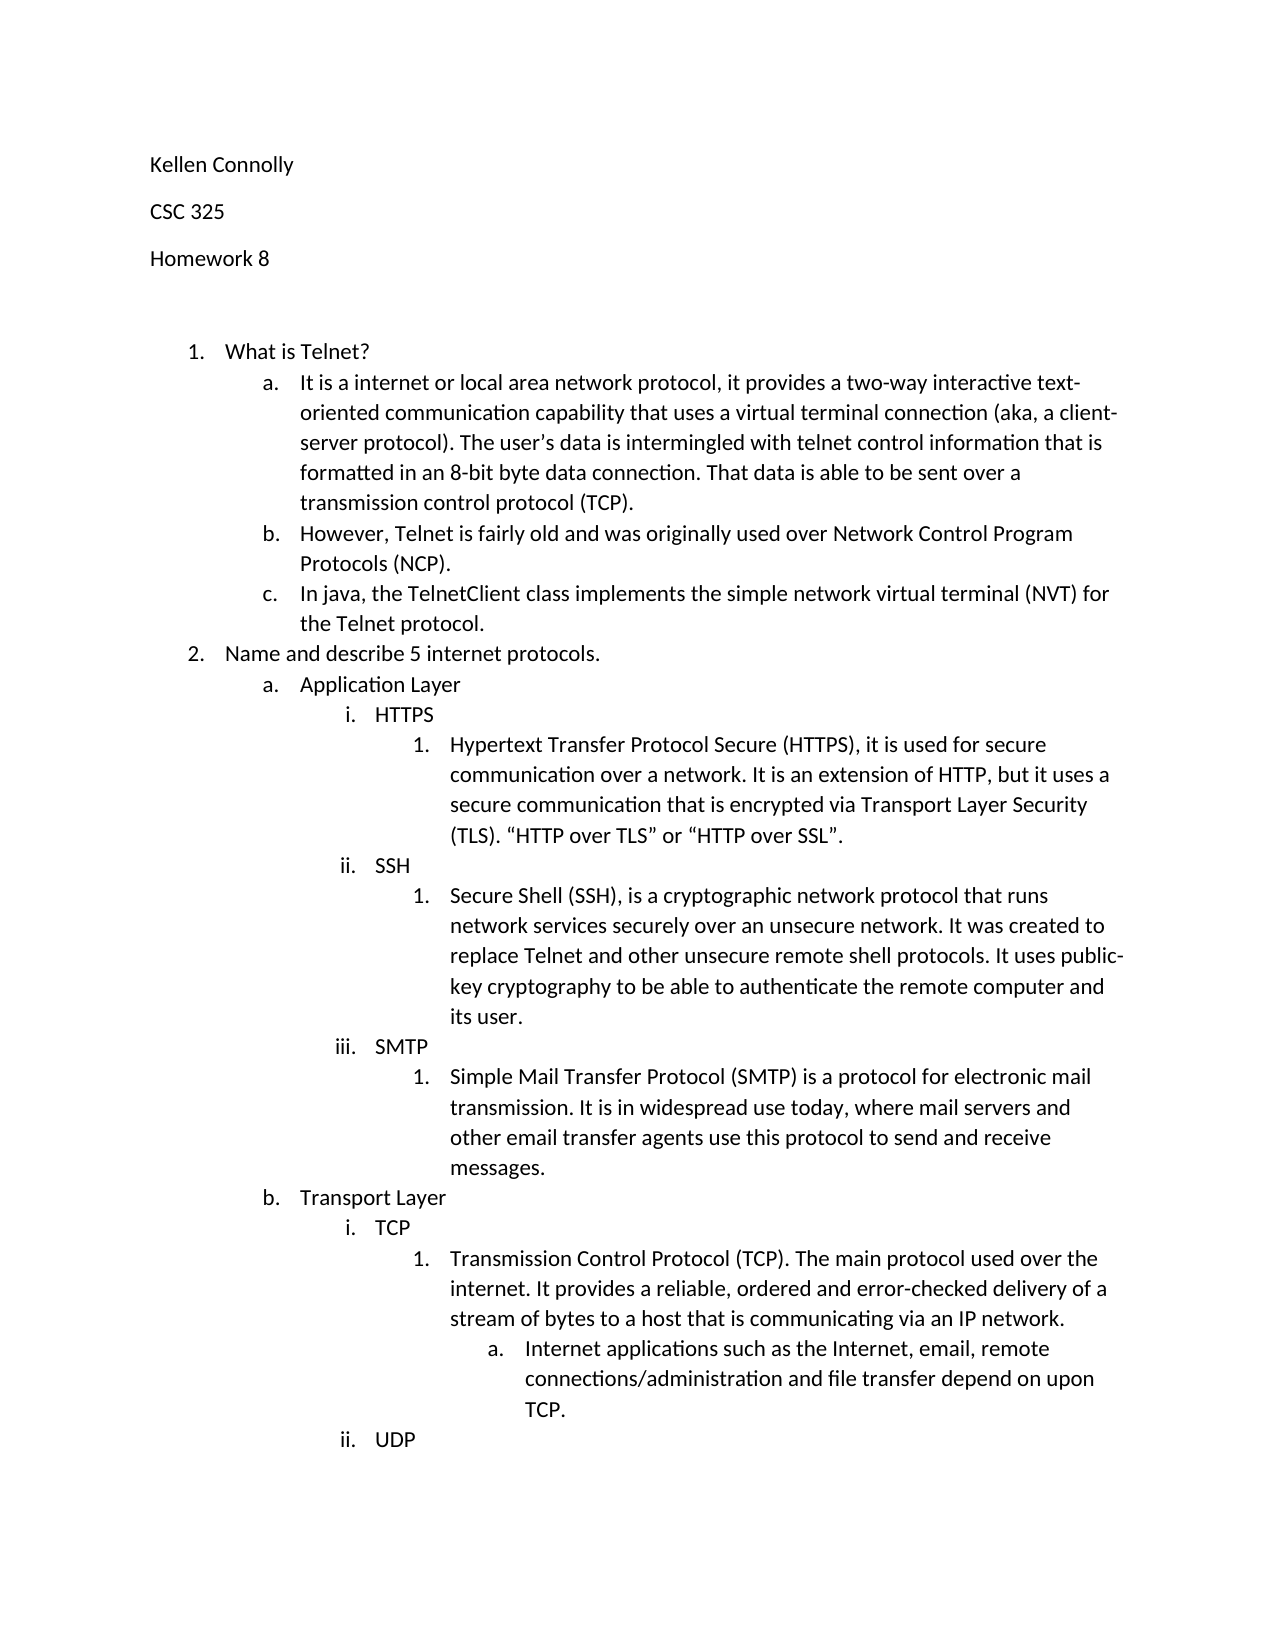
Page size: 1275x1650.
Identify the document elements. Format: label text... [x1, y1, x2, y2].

text CSC 325 [150, 197, 1125, 225]
list TCP [356, 1213, 1125, 1242]
list However, Telnet is fairly old and was originally used over Network Control Program Protocols (NCP). [262, 519, 1125, 577]
list Name and describe 5 internet protocols. [187, 639, 1125, 668]
list Hypertext Transfer Protocol Secure (HTTPS), it is used for secure communication over a network. It is an extension of HTTP, but it uses a secure communication that is encrypted via Transport Layer Security (TLS). “HTTP over TLS” or “HTTP over SSL”. [412, 730, 1125, 849]
list Application Layer [262, 670, 1125, 698]
list Transport Layer [262, 1183, 1125, 1211]
list Secure Shell (SSH), is a cryptographic network protocol that runs network services securely over an unsecure network. It was created to replace Telnet and other unsecure remote shell protocols. It uses public-key cryptography to be able to authenticate the remote computer and its user. [412, 881, 1125, 1030]
list Simple Mail Transfer Protocol (SMTP) is a protocol for electronic mail transmission. It is in widespread use today, where mail servers and other email transfer agents use this protocol to send and receive messages. [412, 1062, 1125, 1181]
list What is Telnet? [187, 337, 1125, 366]
text Homework 8 [150, 244, 1125, 272]
text Kellen Connolly [150, 150, 1125, 178]
list HTTPS [356, 700, 1125, 728]
list SSH [356, 851, 1125, 879]
list SMTP [356, 1032, 1125, 1060]
list In java, the TelnetClient class implements the simple network virtual terminal (NVT) for the Telnet protocol. [262, 579, 1125, 637]
list Transmission Control Protocol (TCP). The main protocol used over the internet. It provides a reliable, ordered and error-checked delivery of a stream of bytes to a host that is communicating via an IP network. [412, 1244, 1125, 1332]
list It is a internet or local area network protocol, it provides a two-way interactive text-oriented communication capability that uses a virtual terminal connection (aka, a client-server protocol). The user’s data is intermingled with telnet control information that is formatted in an 8-bit byte data connection. That data is able to be sent over a transmission control protocol (TCP). [262, 368, 1125, 517]
list UDP [356, 1425, 1125, 1453]
list Internet applications such as the Internet, email, remote connections/administration and file transfer depend on upon TCP. [487, 1334, 1125, 1423]
